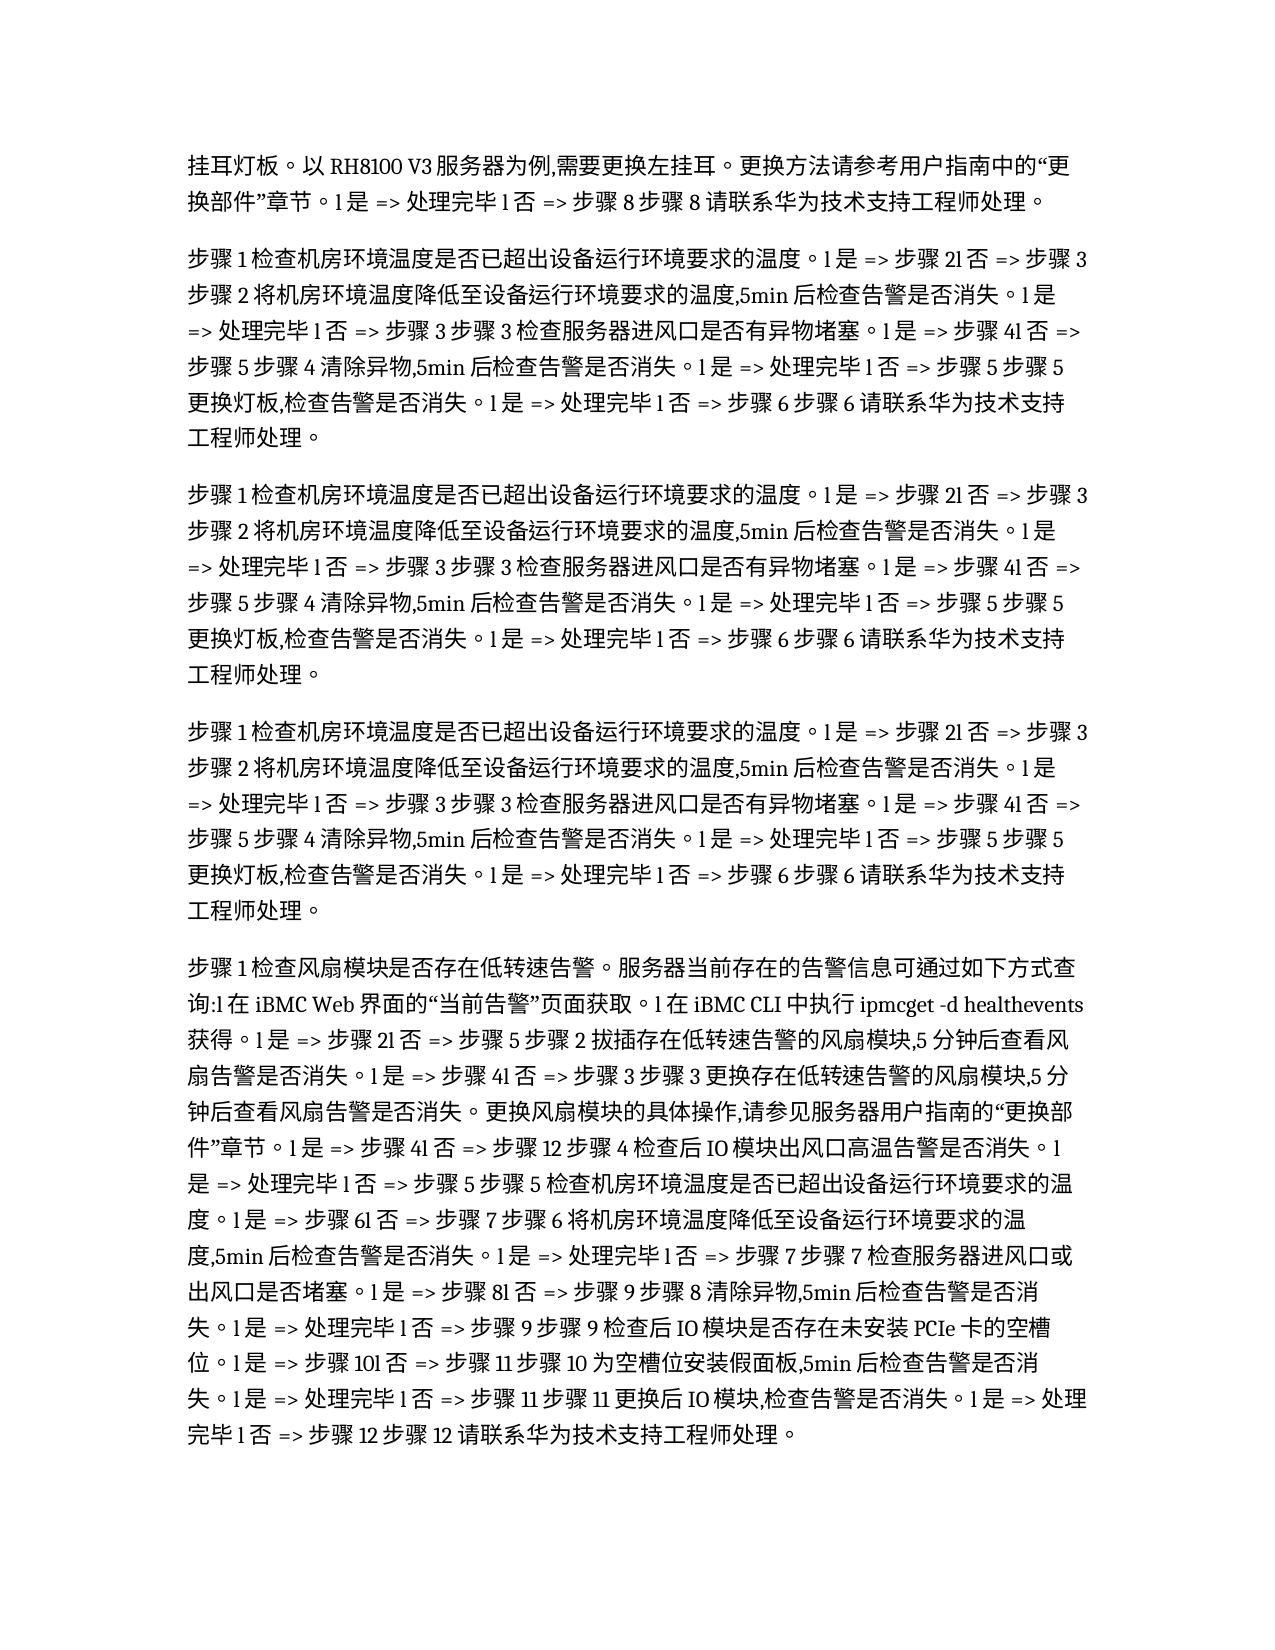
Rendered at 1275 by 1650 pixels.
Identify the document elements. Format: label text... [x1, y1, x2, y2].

text 步骤1 检查机房环境温度是否已超出设备运行环境要求的温度。l是 => 步骤2l否 => 步骤3步骤2 将机房环境温度降低至设备运行环境要求的温度,5min后检查告警是否消失。l 是 => 处理完毕l 否 => 步骤3步骤3 检查服务器进风口是否有异物堵塞。l 是 => 步骤4l 否 => 步骤5步骤4 清除异物,5min后检查告警是否消失。l 是 => 处理完毕l 否 => 步骤5步骤5 更换灯板,检查告警是否消失。l 是 => 处理完毕l 否 => 步骤6步骤6 请联系华为技术支持工程师处理。 [187, 243, 1087, 454]
text 步骤1 检查机房环境温度是否已超出设备运行环境要求的温度。l 是 => 步骤2l 否 => 步骤3步骤2 将机房环境温度降低至设备运行环境要求的温度,5min后检查告警是否消失。l 是 => 处理完毕l 否 => 步骤3步骤3 检查服务器进风口是否有异物堵塞。l 是 => 步骤4l 否 => 步骤5步骤4 清除异物,5min后检查告警是否消失。l 是 => 处理完毕l 否 => 步骤5步骤5 更换灯板,检查告警是否消失。l 是 => 处理完毕l 否 => 步骤6步骤6 请联系华为技术支持工程师处理。 [187, 716, 1087, 927]
text 步骤1 检查机房环境温度是否已超出设备运行环境要求的温度。l 是 => 步骤2l 否 => 步骤3步骤2 将机房环境温度降低至设备运行环境要求的温度,5min后检查告警是否消失。l 是 => 处理完毕l 否 => 步骤3步骤3 检查服务器进风口是否有异物堵塞。l 是 => 步骤4l 否 => 步骤5步骤4 清除异物,5min后检查告警是否消失。l 是 => 处理完毕l 否 => 步骤5步骤5 更换灯板,检查告警是否消失。l 是 => 处理完毕l 否 => 步骤6步骤6 请联系华为技术支持工程师处理。 [187, 479, 1087, 690]
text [187, 150, 1087, 217]
